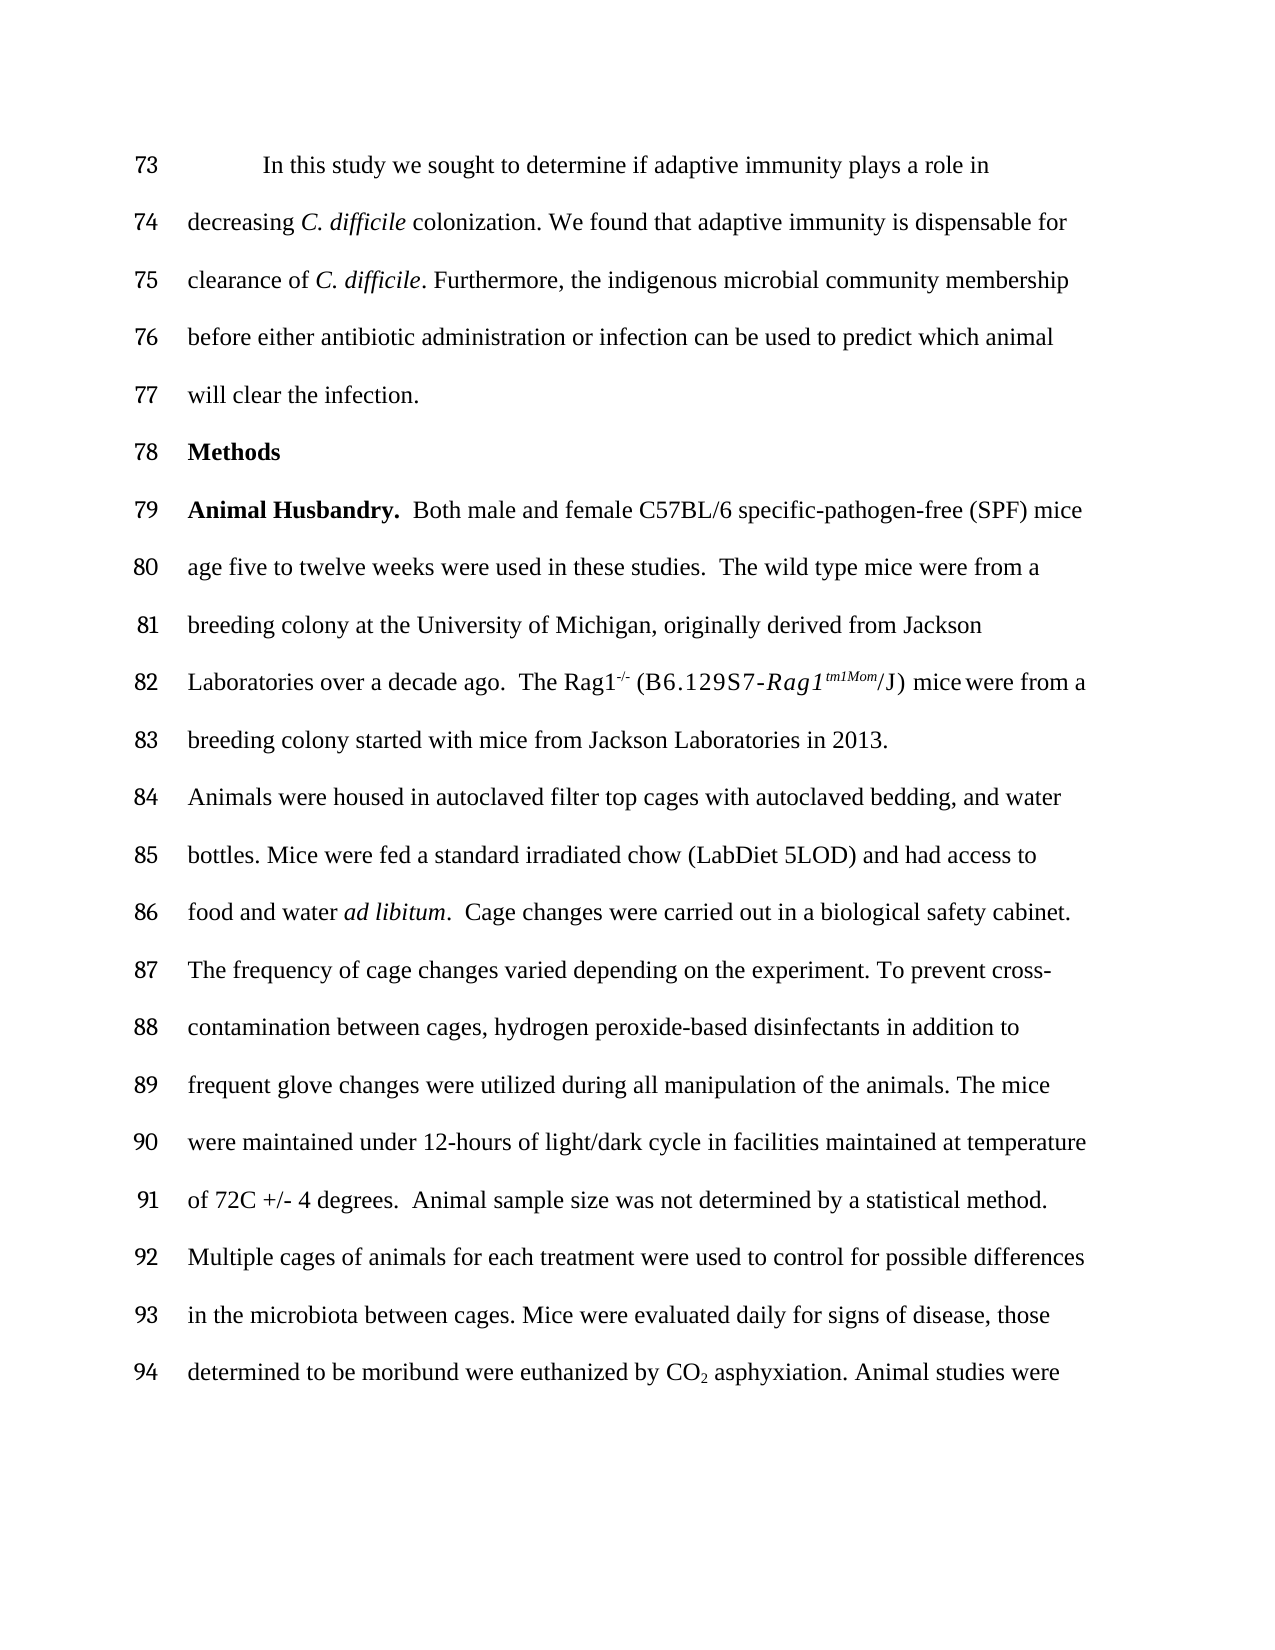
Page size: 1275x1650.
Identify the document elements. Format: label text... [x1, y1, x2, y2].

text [187, 782, 1087, 1386]
text In this study we sought to determine if adaptive immunity plays a role in decreasing C. difficile colonization. We found that adaptive immunity is dispensable for clearance of C. difficile. Furthermore, the indigenous microbial community membership before either antibiotic administration or infection can be used to predict which animal will clear the infection. [187, 150, 1087, 409]
text Animal Husbandry. Both male and female C57BL/6 specific-pathogen-free (SPF) mice age five to twelve weeks were used in these studies. The wild type mice were from a breeding colony at the University of Michigan, originally derived from Jackson Laboratories over a decade ago. The Rag1-/- (B6.129S7-Rag1tm1Mom/J) mice were from a breeding colony started with mice from Jackson Laboratories in 2013. [187, 495, 1087, 754]
text Methods [187, 437, 1087, 466]
